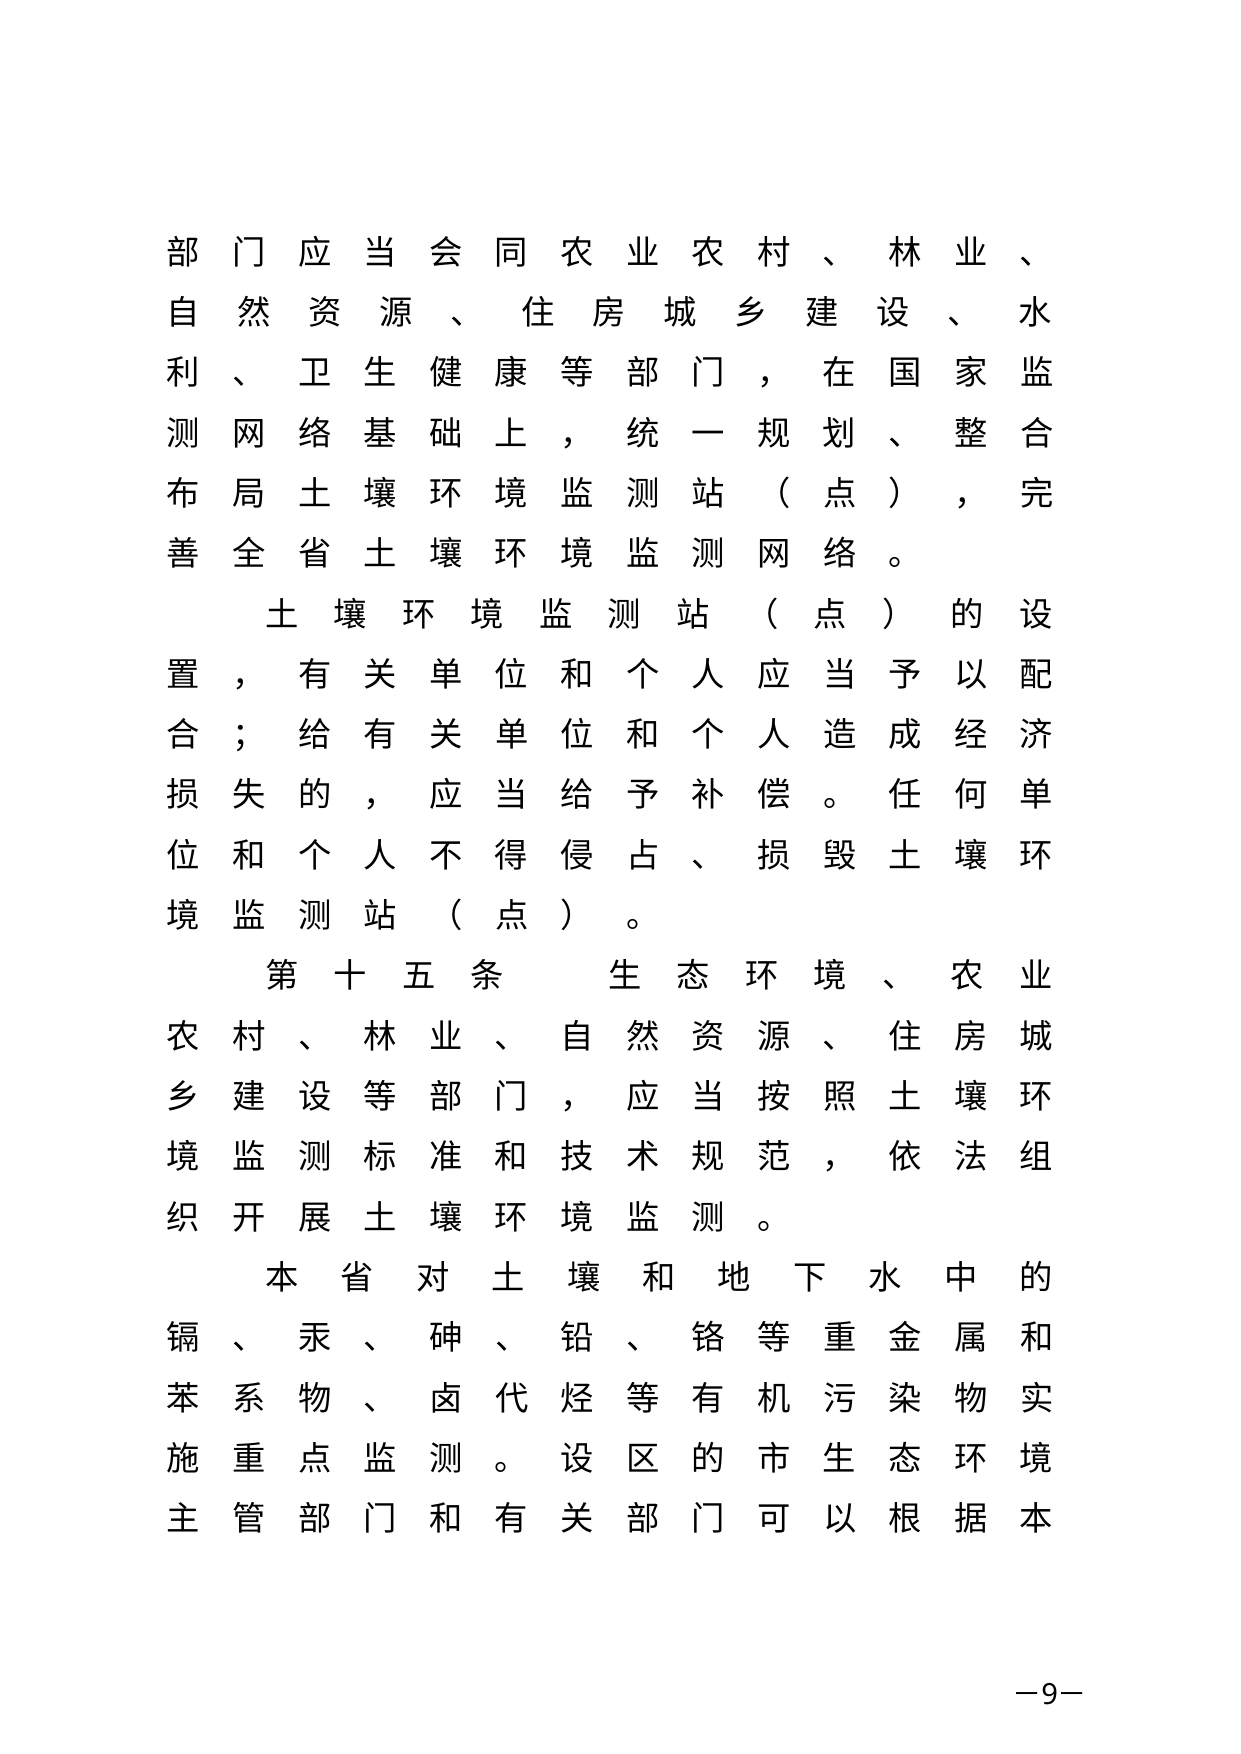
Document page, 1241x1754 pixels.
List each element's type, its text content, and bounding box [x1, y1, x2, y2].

text 第十五条 生态环境、农业农村、林业、自然资源、住房城乡建设等部门，应当按照土壤环境监测标准和技术规范，依法组织开展土壤环境监测。 [167, 943, 1085, 1245]
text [167, 219, 1085, 581]
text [167, 1245, 1085, 1546]
text 土壤环境监测站（点）的设置，有关单位和个人应当予以配合；给有关单位和个人造成经济损失的，应当给予补偿。任何单位和个人不得侵占、损毁土壤环境监测站（点）。 [167, 581, 1085, 943]
